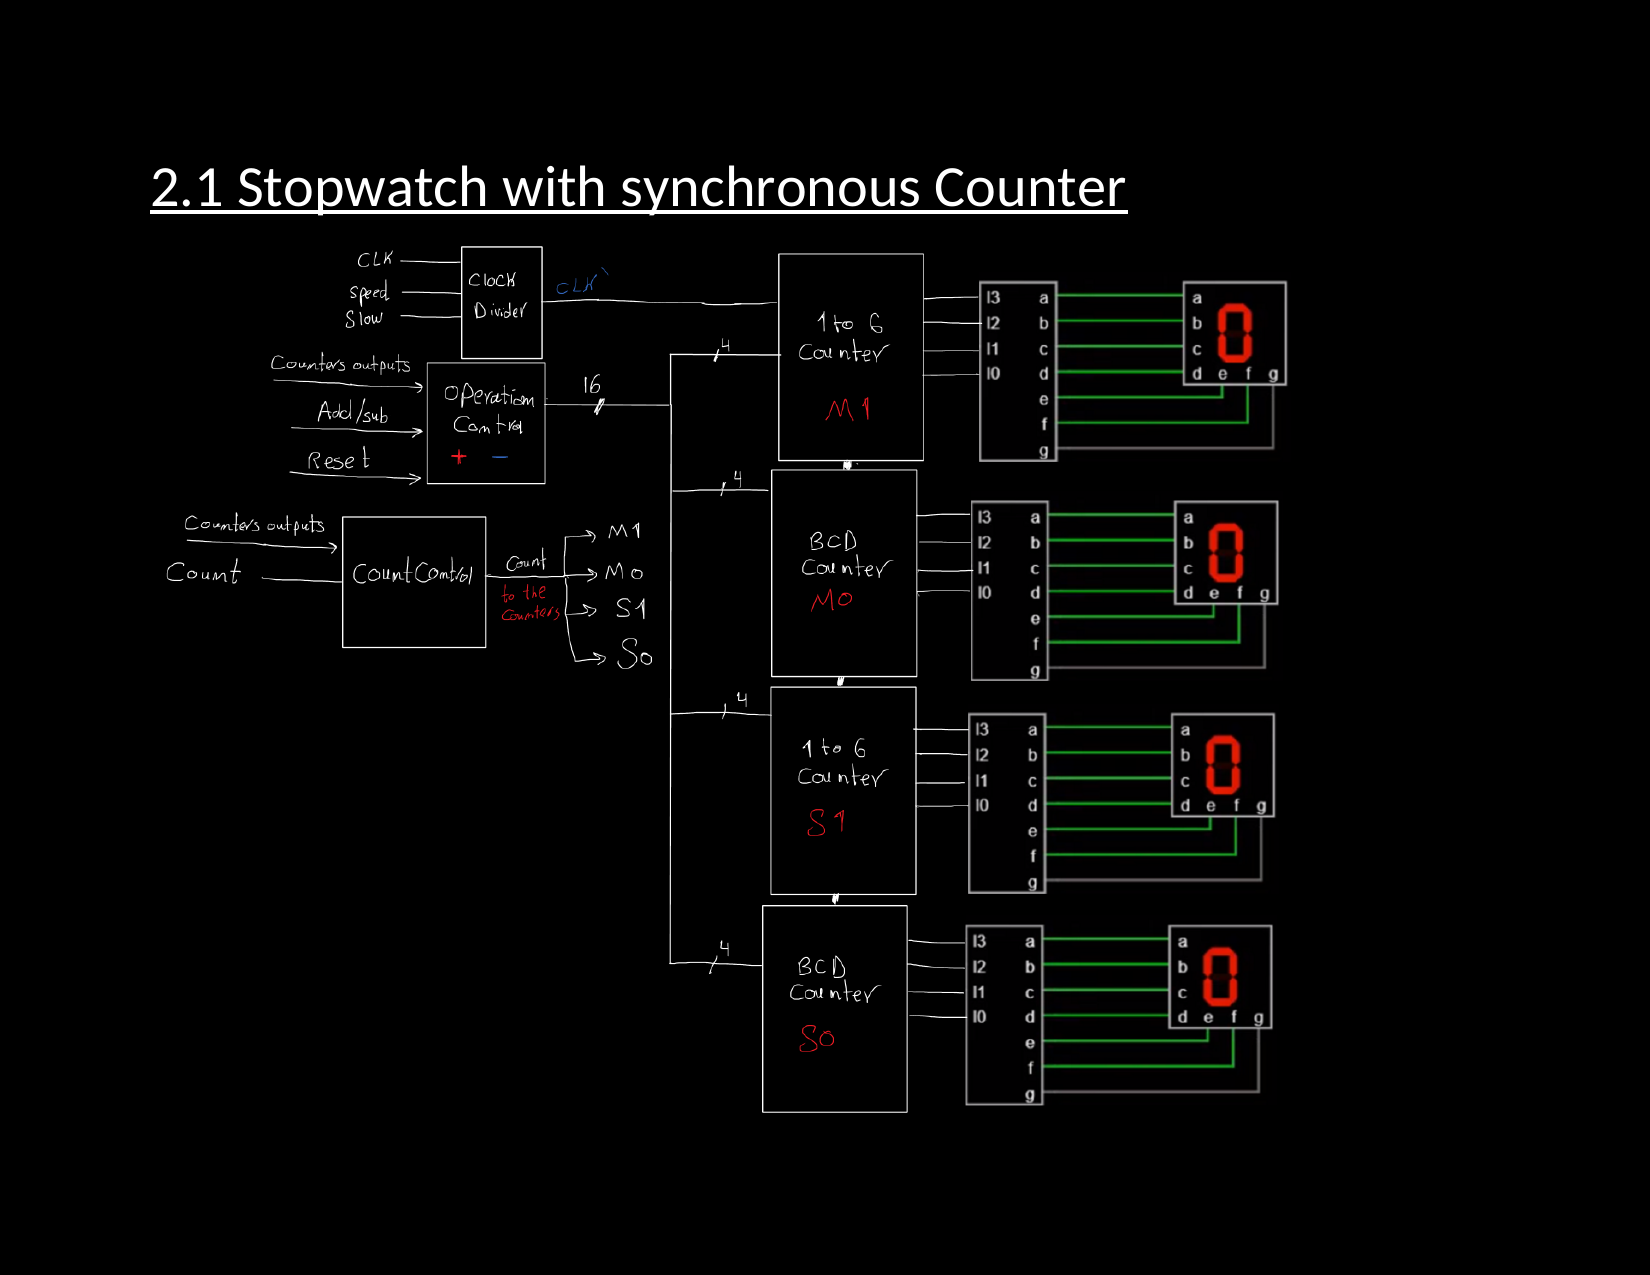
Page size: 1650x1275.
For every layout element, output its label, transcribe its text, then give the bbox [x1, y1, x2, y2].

text 2.1 Stopwatch with synchronous Counter [150, 150, 1500, 221]
picture [150, 237, 1296, 1117]
